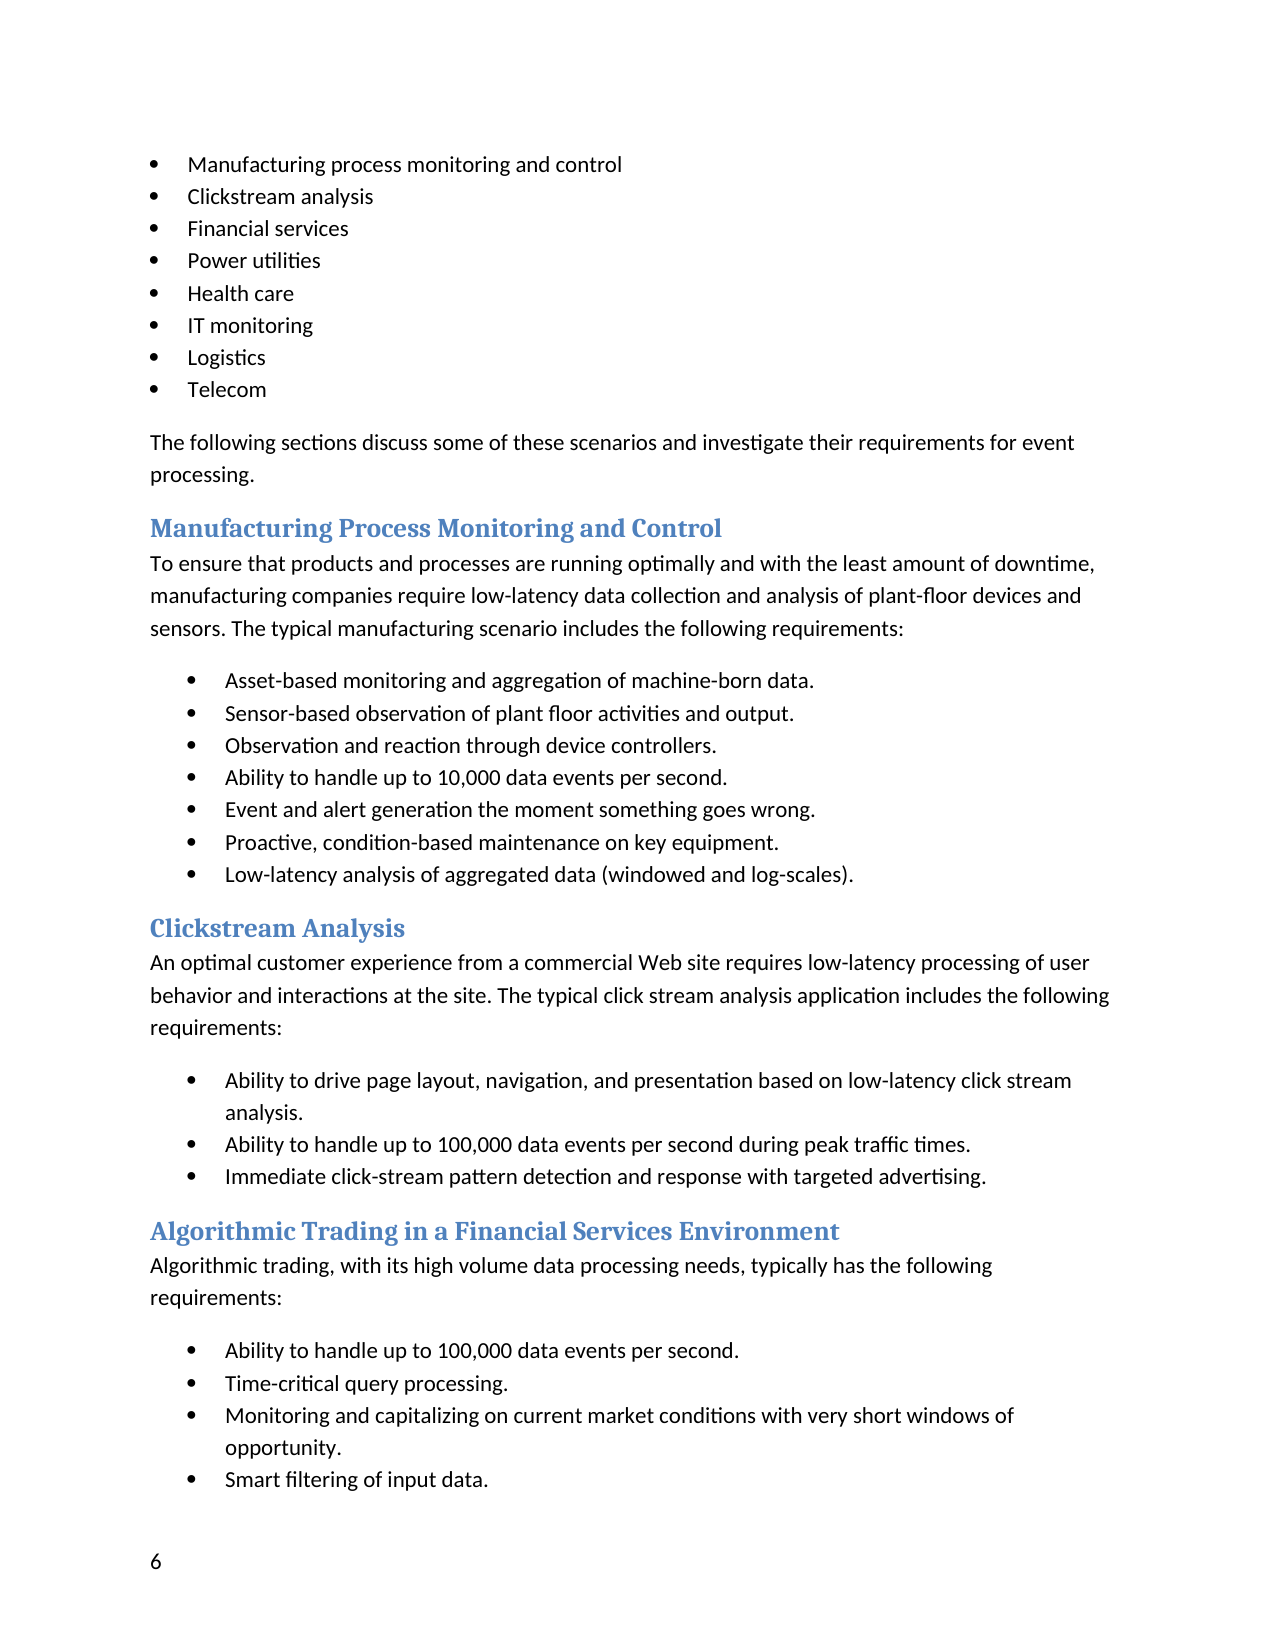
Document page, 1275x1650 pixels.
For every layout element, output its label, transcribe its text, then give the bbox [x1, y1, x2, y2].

list Event and alert generation the moment something goes wrong. [187, 795, 1125, 823]
list Power utilities [150, 247, 1125, 274]
subtitle Algorithmic Trading in a Financial Services Environment [150, 1216, 1125, 1247]
list Health care [150, 279, 1125, 307]
text Algorithmic trading, with its high volume data processing needs, typically has the following requirements: [150, 1251, 1125, 1311]
list Ability to handle up to 100,000 data events per second during peak traffic times. [187, 1130, 1125, 1158]
list Ability to drive page layout, navigation, and presentation based on low-latency click stream analysis. [187, 1066, 1125, 1126]
list Time-critical query processing. [187, 1369, 1125, 1397]
list Manufacturing process monitoring and control [150, 150, 1125, 178]
list Logistics [150, 343, 1125, 371]
list Smart filtering of input data. [187, 1465, 1125, 1493]
subtitle Manufacturing Process Monitoring and Control [150, 513, 1125, 545]
list Ability to handle up to 100,000 data events per second. [187, 1336, 1125, 1364]
list Proactive, condition-based maintenance on key equipment. [187, 828, 1125, 856]
subtitle Clickstream Analysis [150, 913, 1125, 944]
list Ability to handle up to 10,000 data events per second. [187, 763, 1125, 791]
text An optimal customer experience from a commercial Web site requires low-latency processing of user behavior and interactions at the site. The typical click stream analysis application includes the following requirements: [150, 948, 1125, 1041]
list Asset-based monitoring and aggregation of machine-born data. [187, 667, 1125, 695]
list Immediate click-stream pattern detection and response with targeted advertising. [187, 1162, 1125, 1191]
list Telecom [150, 375, 1125, 403]
list Observation and reaction through device controllers. [187, 731, 1125, 759]
list Monitoring and capitalizing on current market conditions with very short windows of opportunity. [187, 1401, 1125, 1461]
list Financial services [150, 214, 1125, 242]
list Sensor-based observation of plant floor activities and output. [187, 699, 1125, 727]
text The following sections discuss some of these scenarios and investigate their requirements for event processing. [150, 428, 1125, 488]
list Clickstream analysis [150, 182, 1125, 210]
text To ensure that products and processes are running optimally and with the least amount of downtime, manufacturing companies require low-latency data collection and analysis of plant-floor devices and sensors. The typical manufacturing scenario includes the following requirements: [150, 549, 1125, 642]
list Low-latency analysis of aggregated data (windowed and log-scales). [187, 860, 1125, 888]
list IT monitoring [150, 311, 1125, 339]
